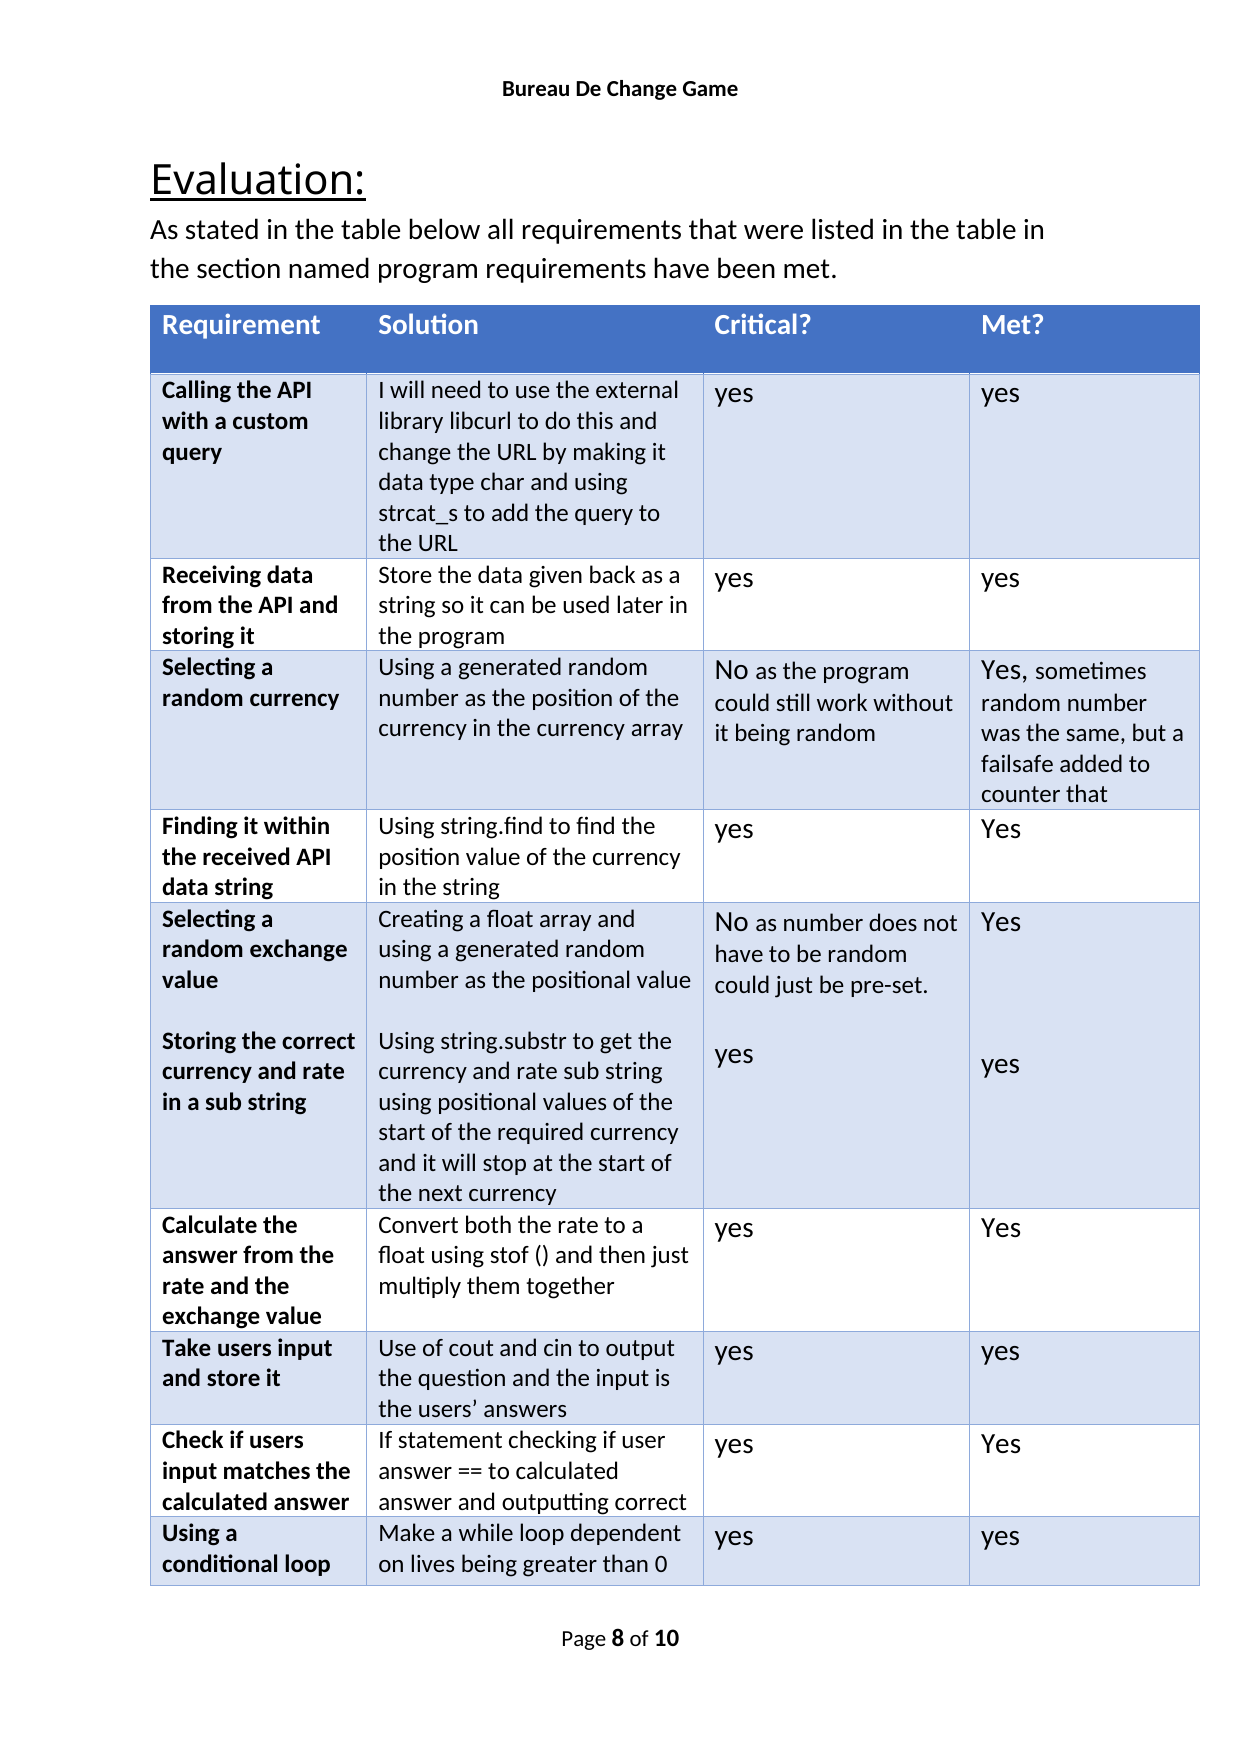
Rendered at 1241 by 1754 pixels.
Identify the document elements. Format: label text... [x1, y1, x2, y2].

table_cell Selecting a random currency [151, 651, 366, 809]
table_cell Receiving data from the API and storing it [151, 559, 366, 650]
table_cell Convert both the rate to a float using stof () and then just multiply them together [367, 1209, 703, 1331]
table_cell Calculate the answer from the rate and the exchange value [151, 1209, 366, 1331]
subtitle Evaluation: [150, 150, 1090, 207]
table_cell yes [970, 1332, 1199, 1424]
table_cell I will need to use the external library libcurl to do this and change the URL by making it data type char and using strcat_s to add the query to the URL [367, 375, 703, 558]
table_cell No as the program could still work without it being random [704, 651, 969, 809]
table_cell yes [704, 1425, 969, 1516]
table_cell Calling the API with a custom query [151, 375, 366, 558]
table_cell yes [704, 1332, 969, 1424]
table_cell Creating a float array and using a generated random number as the positional value Using string.substr to get the currency and rate sub string using positional values of the start of the required currency and it will stop at the start of the next currency [367, 903, 703, 1208]
table_cell Use of cout and cin to output the question and the input is the users’ answers [367, 1332, 703, 1424]
table_cell Yes [970, 1209, 1199, 1331]
table_cell Using string.find to find the position value of the currency in the string [367, 810, 703, 902]
table_cell yes [704, 375, 969, 558]
text As stated in the table below all requirements that were listed in the table in the section named program requirements have been met. [150, 211, 1090, 285]
table_cell Check if users input matches the calculated answer [151, 1425, 366, 1516]
table_cell Yes yes [970, 903, 1199, 1208]
table_cell Finding it within the received API data string [151, 810, 366, 902]
table_header Requirement [151, 306, 366, 373]
table_cell yes [704, 1517, 969, 1585]
table_header Solution [367, 306, 703, 373]
table_cell yes [704, 1209, 969, 1331]
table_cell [367, 1517, 703, 1585]
table_cell yes [970, 1517, 1199, 1585]
table_cell Selecting a random exchange value Storing the correct currency and rate in a sub string [151, 903, 366, 1208]
table_cell Yes [970, 810, 1199, 902]
table_cell Store the data given back as a string so it can be used later in the program [367, 559, 703, 650]
table_cell Yes, sometimes random number was the same, but a failsafe added to counter that [970, 651, 1199, 809]
table_cell If statement checking if user answer == to calculated answer and outputting correct [367, 1425, 703, 1516]
table_cell yes [970, 559, 1199, 650]
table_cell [151, 1517, 366, 1585]
table_header Met? [970, 306, 1199, 373]
table_cell yes [704, 810, 969, 902]
table_cell Take users input and store it [151, 1332, 366, 1424]
table_cell yes [704, 559, 969, 650]
table_cell Using a generated random number as the position of the currency in the currency array [367, 651, 703, 809]
table_header Critical? [704, 306, 969, 373]
table_cell No as number does not have to be random could just be pre-set. yes [704, 903, 969, 1208]
table_cell Yes [970, 1425, 1199, 1516]
table_cell yes [970, 375, 1199, 558]
